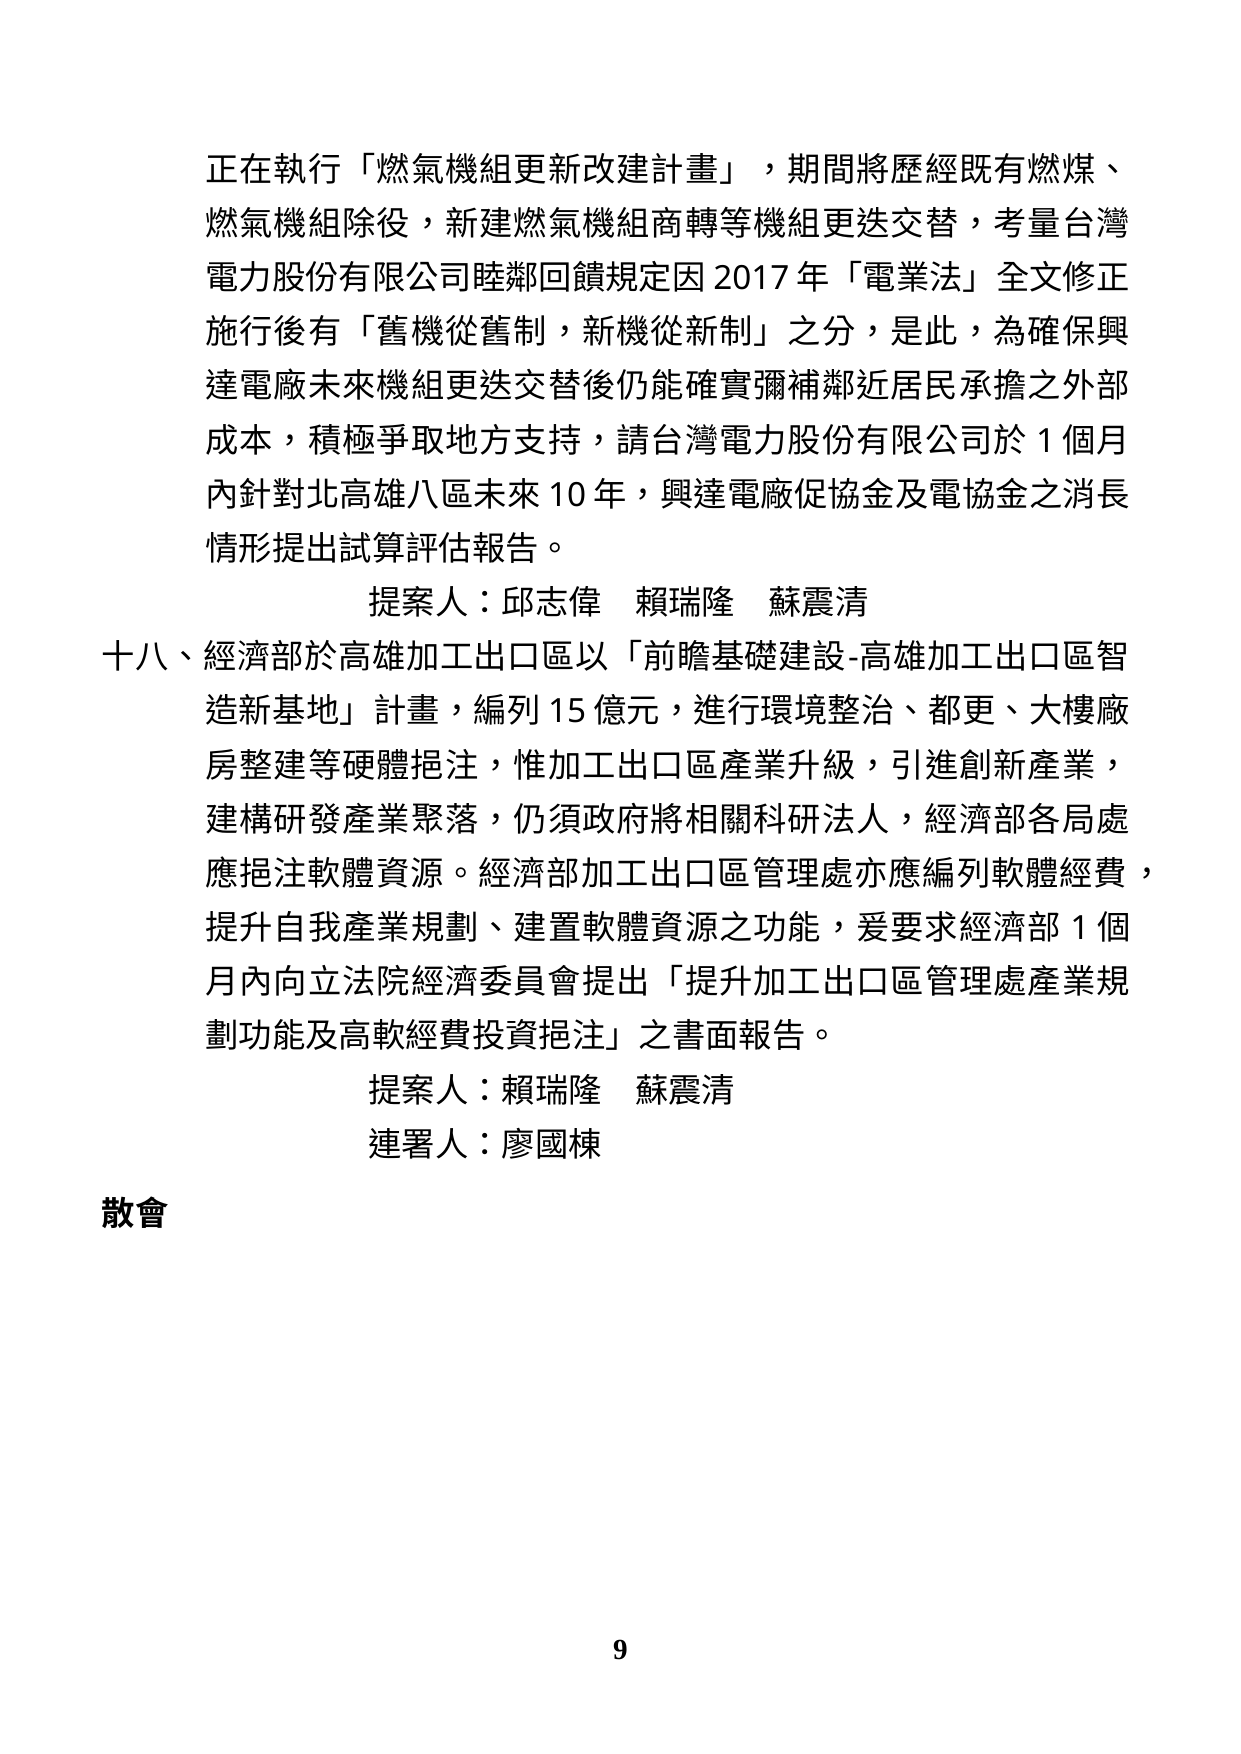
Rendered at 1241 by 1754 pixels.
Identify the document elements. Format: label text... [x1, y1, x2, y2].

text 連署人：廖國棟 [101, 1113, 1130, 1167]
text 十八、經濟部於高雄加工出口區以「前瞻基礎建設-高雄加工出口區智造新基地」計畫，編列15億元，進行環境整治、都更、大樓廠房整建等硬體挹注，惟加工出口區產業升級，引進創新產業，建構研發產業聚落，仍須政府將相關科研法人，經濟部各局處應挹注軟體資源。經濟部加工出口區管理處亦應編列軟體經費，提升自我產業規劃、建置軟體資源之功能，爰要求經濟部1個月內向立法院經濟委員會提出「提升加工出口區管理處產業規劃功能及高軟經費投資挹注」之書面報告。 [101, 625, 1130, 1059]
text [101, 138, 1130, 571]
text 提案人：賴瑞隆 蘇震清 [101, 1059, 1130, 1113]
text 提案人：邱志偉 賴瑞隆 蘇震清 [101, 571, 1130, 625]
text 散會 [101, 1182, 1130, 1236]
